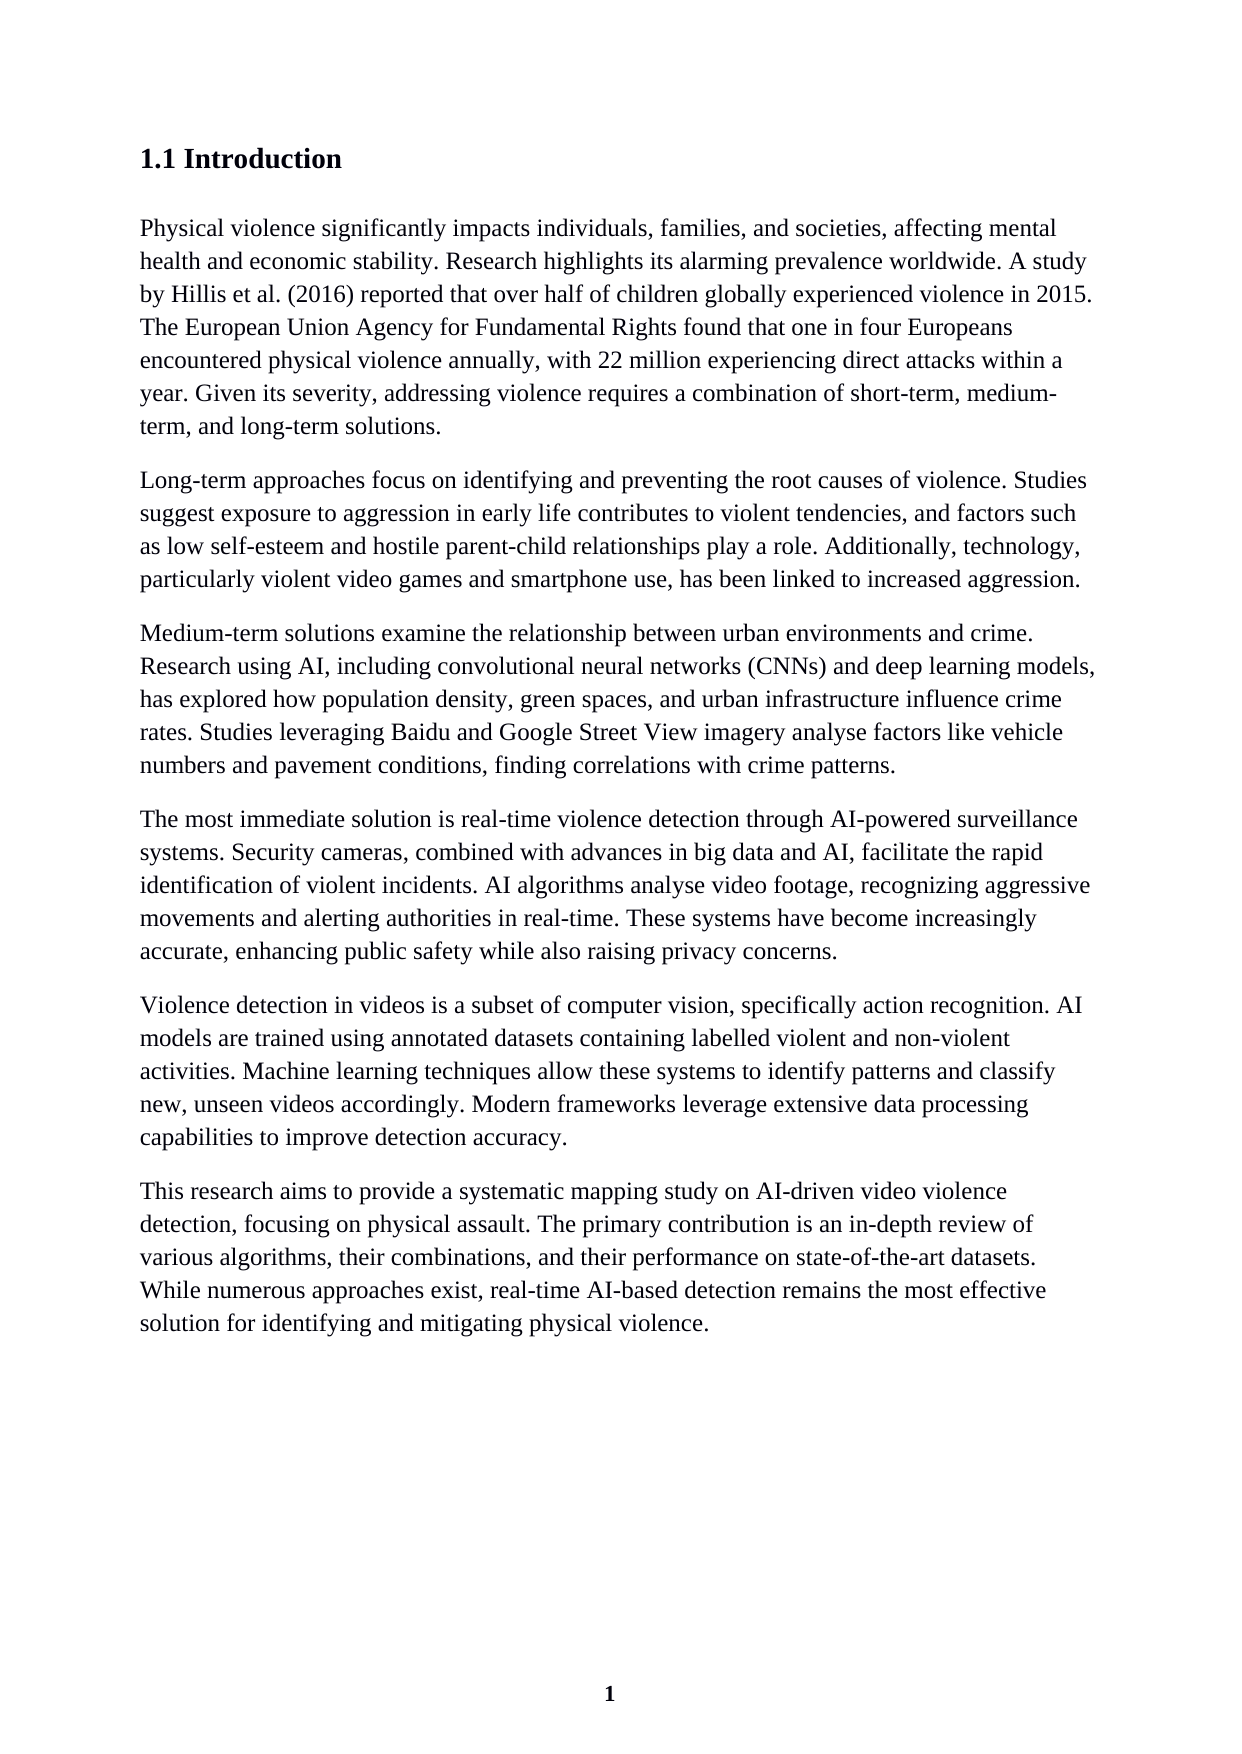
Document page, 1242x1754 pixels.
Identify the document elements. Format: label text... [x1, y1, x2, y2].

list Introduction [139, 142, 1098, 175]
text Physical violence significantly impacts individuals, families, and societies, affecting mental health and economic stability. Research highlights its alarming prevalence worldwide. A study by Hillis et al. (2016) reported that over half of children globally experienced violence in 2015. The European Union Agency for Fundamental Rights found that one in four Europeans encountered physical violence annually, with 22 million experiencing direct attacks within a year. Given its severity, addressing violence requires a combination of short-term, medium-term, and long-term solutions. [139, 213, 1098, 440]
text Medium-term solutions examine the relationship between urban environments and crime. Research using AI, including convolutional neural networks (CNNs) and deep learning models, has explored how population density, green spaces, and urban infrastructure influence crime rates. Studies leveraging Baidu and Google Street View imagery analyse factors like vehicle numbers and pavement conditions, finding correlations with crime patterns. [139, 618, 1098, 779]
text This research aims to provide a systematic mapping study on AI-driven video violence detection, focusing on physical assault. The primary contribution is an in-depth review of various algorithms, their combinations, and their performance on state-of-the-art datasets. While numerous approaches exist, real-time AI-based detection remains the most effective solution for identifying and mitigating physical violence. [139, 1176, 1098, 1337]
text Long-term approaches focus on identifying and preventing the root causes of violence. Studies suggest exposure to aggression in early life contributes to violent tendencies, and factors such as low self-esteem and hostile parent-child relationships play a role. Additionally, technology, particularly violent video games and smartphone use, has been linked to increased aggression. [139, 465, 1098, 593]
text Violence detection in videos is a subset of computer vision, specifically action recognition. AI models are trained using annotated datasets containing labelled violent and non-violent activities. Machine learning techniques allow these systems to identify patterns and classify new, unseen videos accordingly. Modern frameworks leverage extensive data processing capabilities to improve detection accuracy. [139, 990, 1098, 1151]
text The most immediate solution is real-time violence detection through AI-powered surveillance systems. Security cameras, combined with advances in big data and AI, facilitate the rapid identification of violent incidents. AI algorithms analyse video footage, recognizing aggressive movements and alerting authorities in real-time. These systems have become increasingly accurate, enhancing public safety while also raising privacy concerns. [139, 804, 1098, 965]
